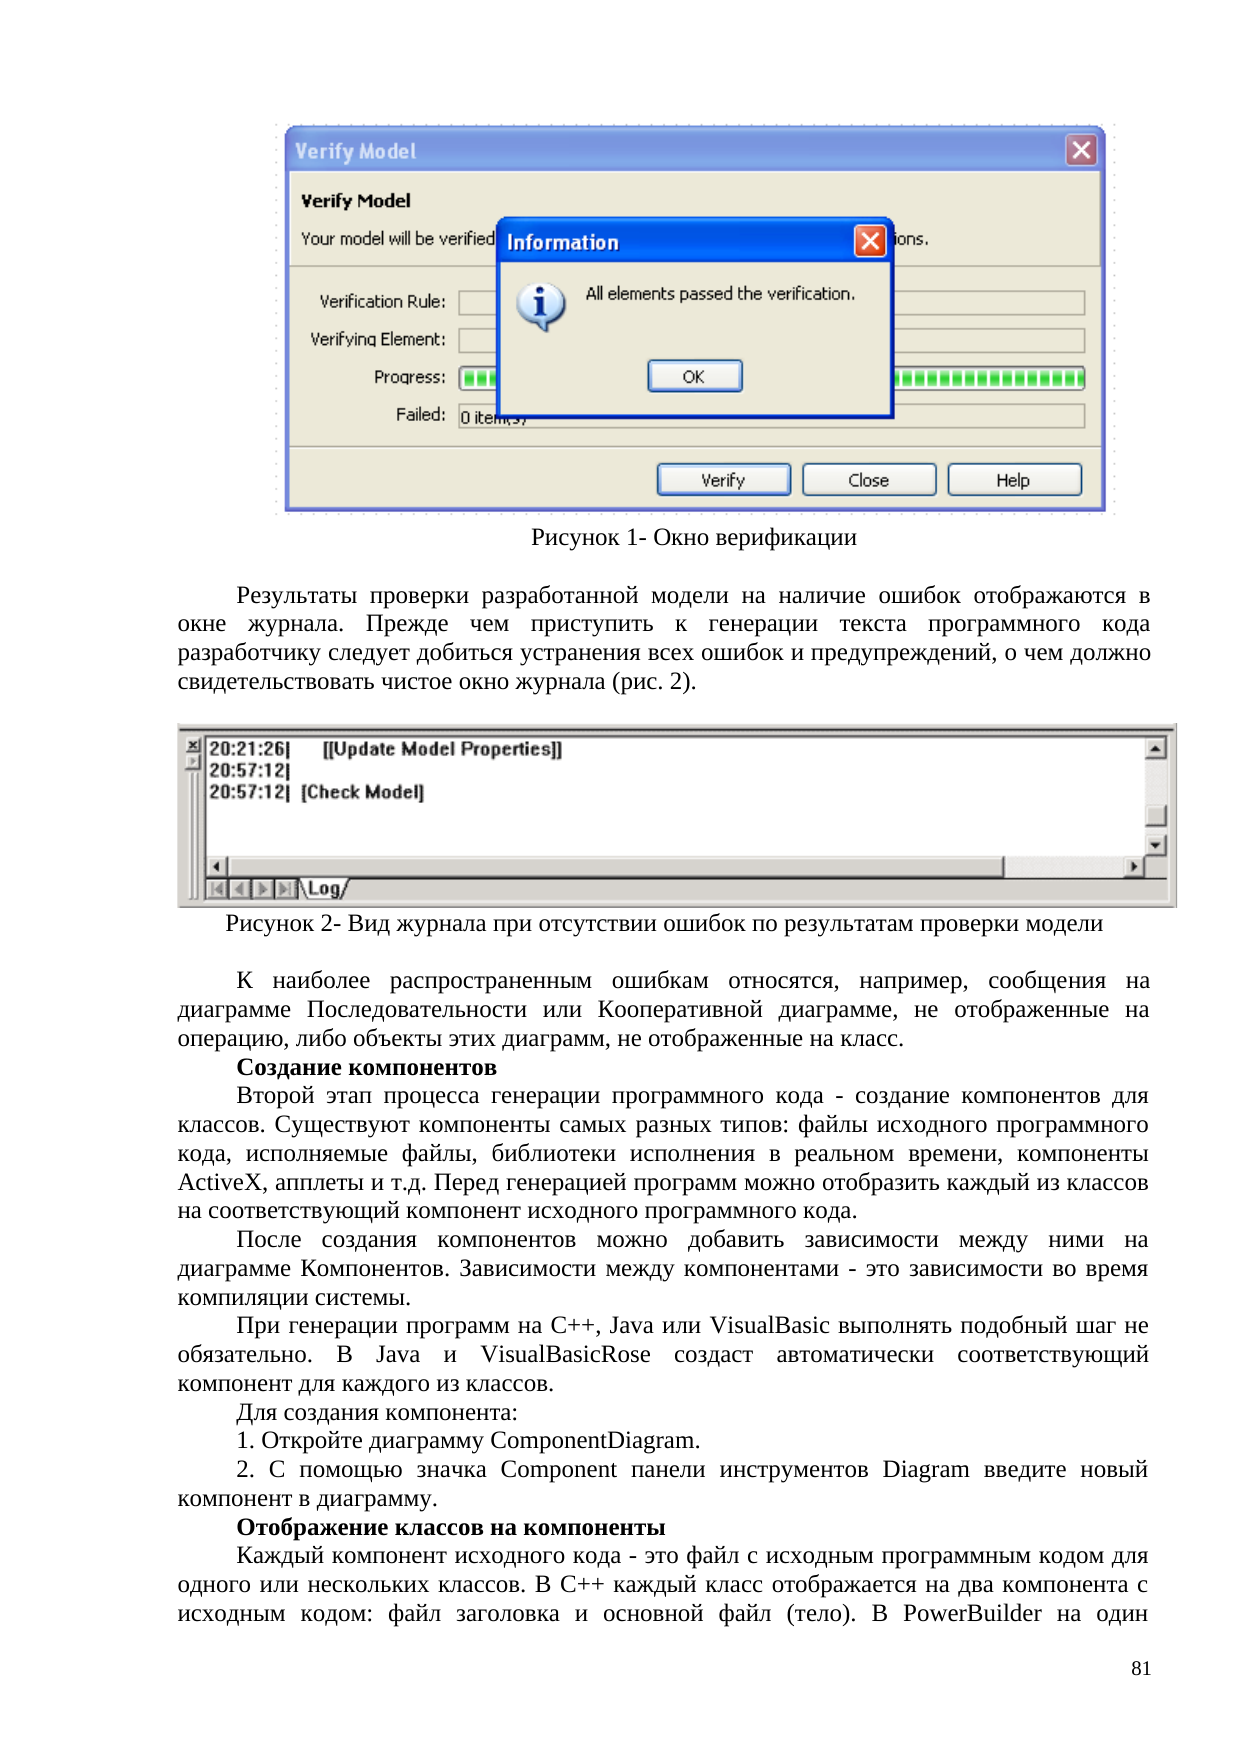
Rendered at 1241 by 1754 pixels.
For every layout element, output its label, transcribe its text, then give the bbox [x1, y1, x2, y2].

text Рисунок 2- Вид журнала при отсутствии ошибок по результатам проверки модели [177, 908, 1152, 937]
text Отображение классов на компоненты [177, 1512, 1150, 1540]
text 1. Откройте диаграмму ComponentDiagram. [177, 1425, 1150, 1454]
text Результаты проверки разработанной модели на наличие ошибок отображаются в окне журнала. Прежде чем приступить к генерации текста программного кода разработчику следует добиться устранения всех ошибок и предупреждений, о чем должно свидетельствовать чистое окно журнала (рис. 2). [177, 580, 1152, 695]
text К наиболее распространенным ошибкам относятся, например, сообщения на диаграмме Последовательности или Кооперативной диаграмме, не отображенные на операцию, либо объекты этих диаграмм, не отображенные на класс. [177, 965, 1150, 1052]
text Создание компонентов [177, 1052, 1150, 1080]
text Для создания компонента: [177, 1397, 1150, 1425]
text При генерации программ на C++, Java или VisualBasic выполнять подобный шаг не обязательно. В Java и VisualBasicRose создаст автоматически соответствующий компонент для каждого из классов. [177, 1310, 1150, 1397]
picture [271, 118, 1117, 523]
text 2. С помощью значка Component панели инструментов Diagram введите новый компонент в диаграмму. [177, 1454, 1150, 1512]
text После создания компонентов можно добавить зависимости между ними на диаграмме Компонентов. Зависимости между компонентами - это зависимости во время компиляции системы. [177, 1224, 1150, 1310]
text Рисунок 1- Окно верификации [177, 522, 1152, 551]
text Второй этап процесса генерации программного кода - создание компонентов для классов. Существуют компоненты самых разных типов: файлы исходного программного кода, исполняемые файлы, библиотеки исполнения в реальном времени, компоненты ActiveX, апплеты и т.д. Перед генерацией программ можно отобразить каждый из классов на соответствующий компонент исходного программного кода. [177, 1080, 1150, 1224]
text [177, 1540, 1150, 1627]
picture [177, 723, 1178, 908]
